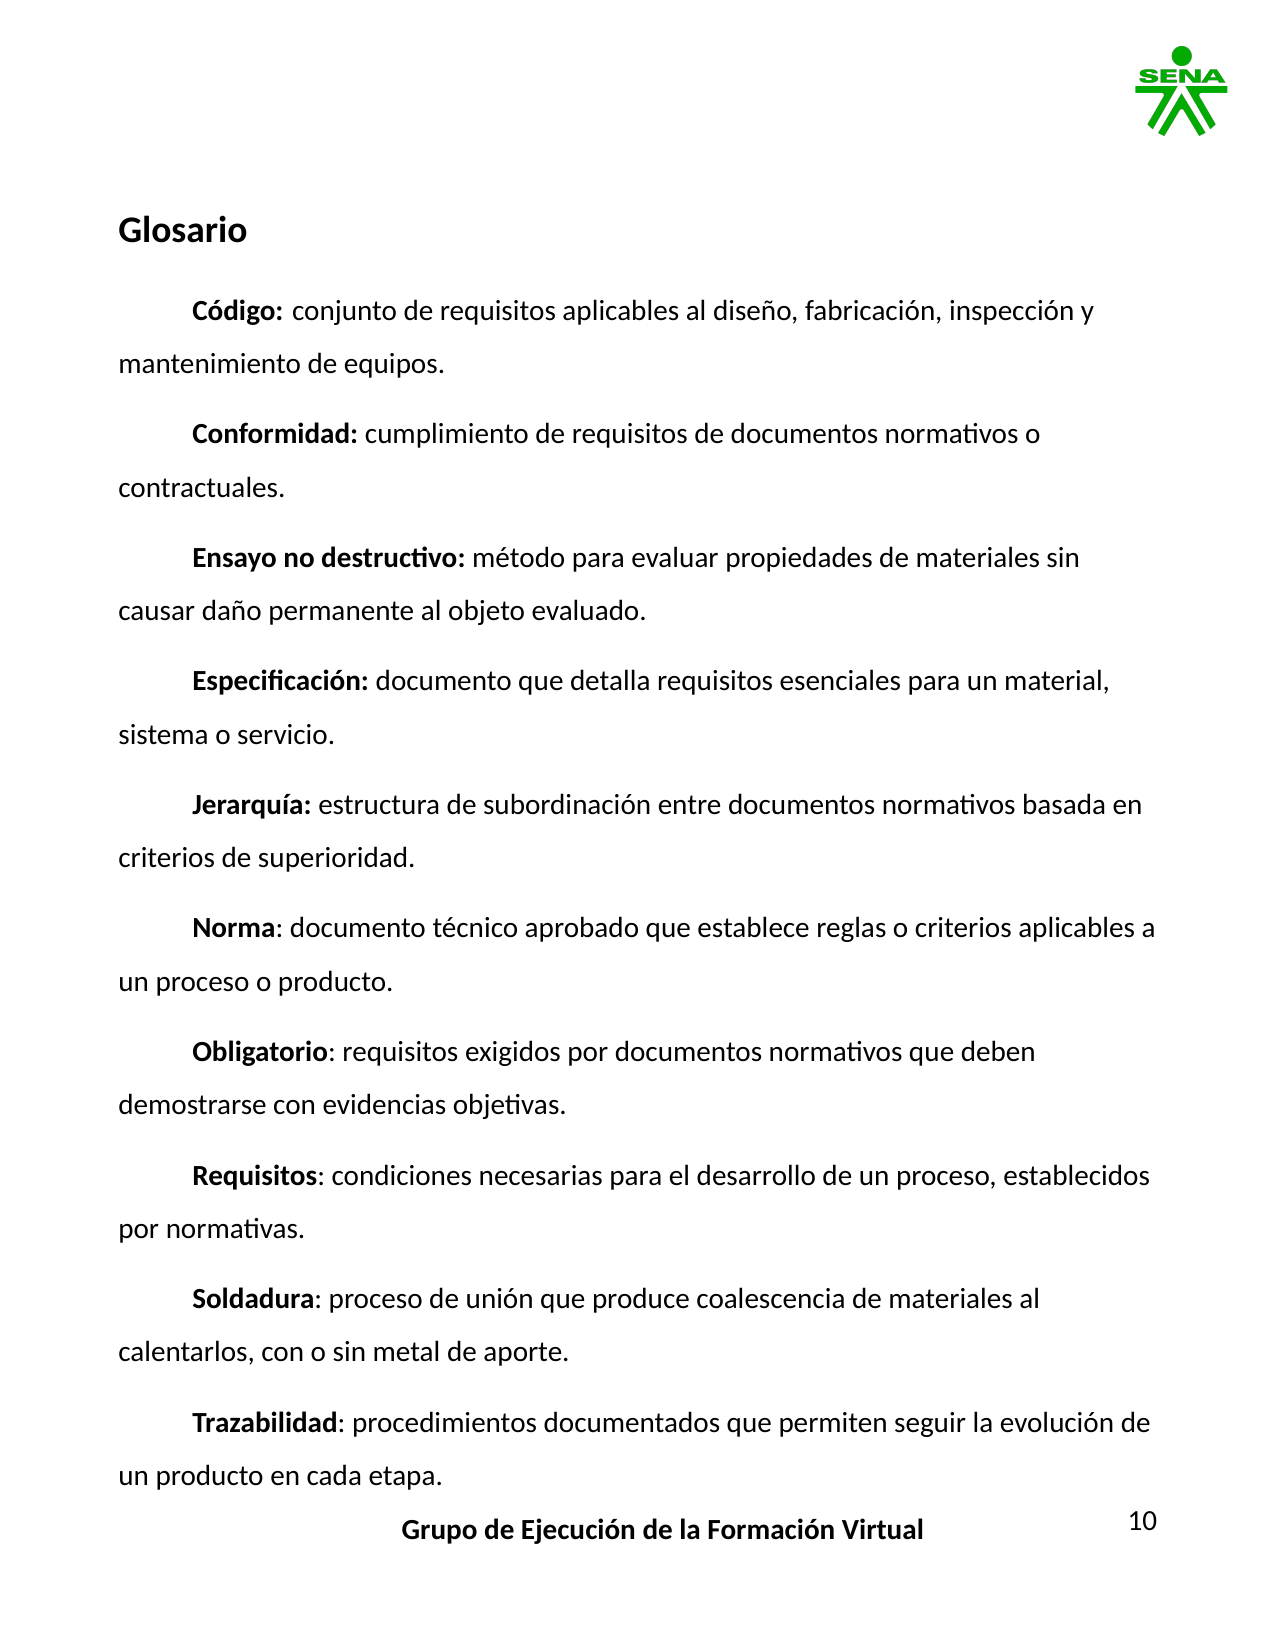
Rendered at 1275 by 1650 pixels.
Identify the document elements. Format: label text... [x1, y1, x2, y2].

text Requisitos: condiciones necesarias para el desarrollo de un proceso, establecidos por normativas. [118, 1157, 1157, 1246]
text Trazabilidad: procedimientos documentados que permiten seguir la evolución de un producto en cada etapa. [118, 1404, 1157, 1493]
text Glosario [118, 206, 1157, 252]
text Norma: documento técnico aprobado que establece reglas o criterios aplicables a un proceso o producto. [118, 909, 1157, 998]
text Especificación: documento que detalla requisitos esenciales para un material, sistema o servicio. [118, 662, 1157, 751]
text Ensayo no destructivo: método para evaluar propiedades de materiales sin causar daño permanente al objeto evaluado. [118, 539, 1157, 628]
text Código: conjunto de requisitos aplicables al diseño, fabricación, inspección y mantenimiento de equipos. [118, 292, 1157, 381]
text Conformidad: cumplimiento de requisitos de documentos normativos o contractuales. [118, 415, 1157, 504]
text Jerarquía: estructura de subordinación entre documentos normativos basada en criterios de superioridad. [118, 786, 1157, 875]
picture [1135, 46, 1228, 136]
text Obligatorio: requisitos exigidos por documentos normativos que deben demostrarse con evidencias objetivas. [118, 1033, 1157, 1122]
text Soldadura: proceso de unión que produce coalescencia de materiales al calentarlos, con o sin metal de aporte. [118, 1280, 1157, 1369]
